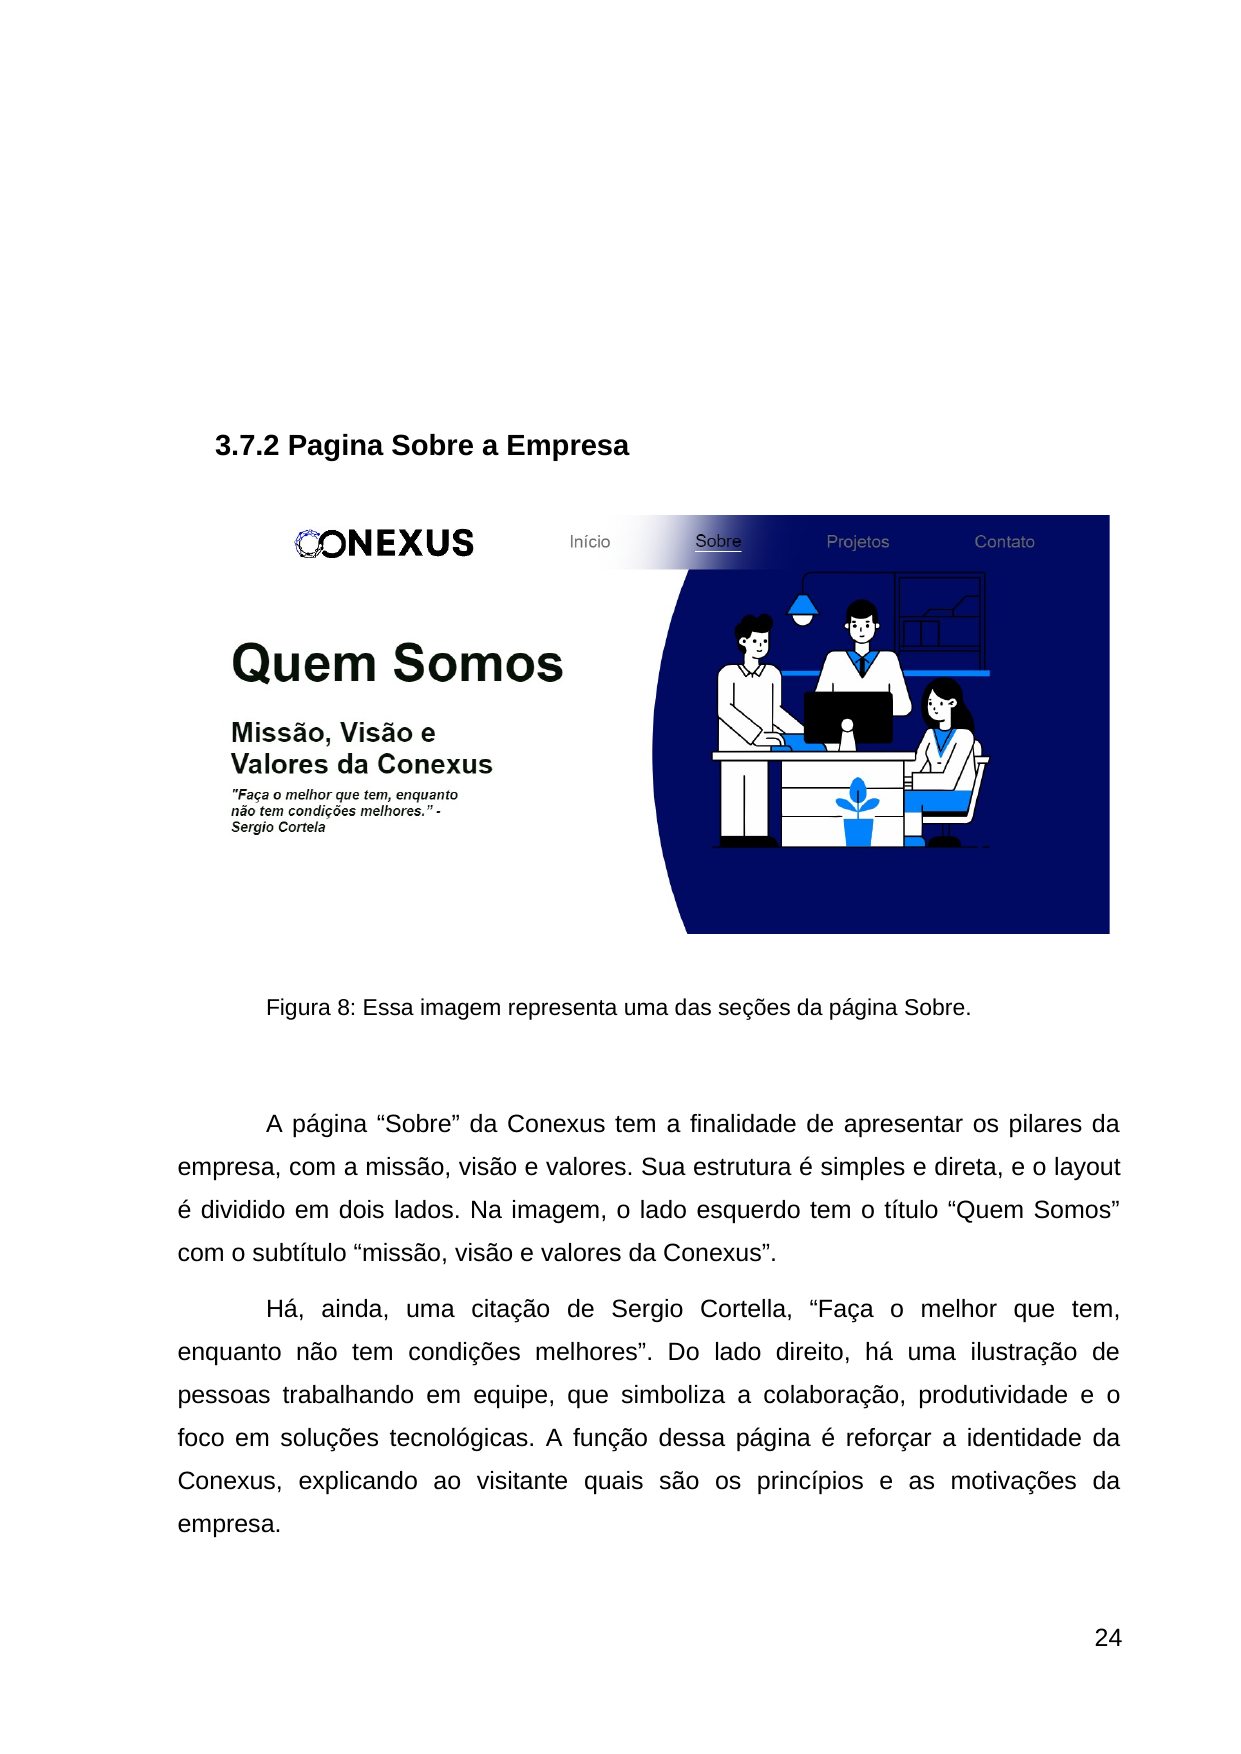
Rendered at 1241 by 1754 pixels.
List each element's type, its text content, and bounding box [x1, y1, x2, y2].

text Figura 8: Essa imagem representa uma das seções da página Sobre. [177, 994, 1122, 1020]
text Há, ainda, uma citação de Sergio Cortella, “Faça o melhor que tem, enquanto não tem condições melhores”. Do lado direito, há uma ilustração de pessoas trabalhando em equipe, que simboliza a colaboração, produtividade e o foco em soluções tecnológicas. A função dessa página é reforçar a identidade da Conexus, explicando ao visitante quais são os princípios e as motivações da empresa. [177, 1293, 1122, 1538]
text 3.7.2 Pagina Sobre a Empresa [177, 428, 1122, 462]
text A página “Sobre” da Conexus tem a finalidade de apresentar os pilares da empresa, com a missão, visão e valores. Sua estrutura é simples e direta, e o layout é dividido em dois lados. Na imagem, o lado esquerdo tem o título “Quem Somos” com o subtítulo “missão, visão e valores da Conexus”. [177, 1108, 1122, 1267]
picture [189, 515, 1110, 934]
